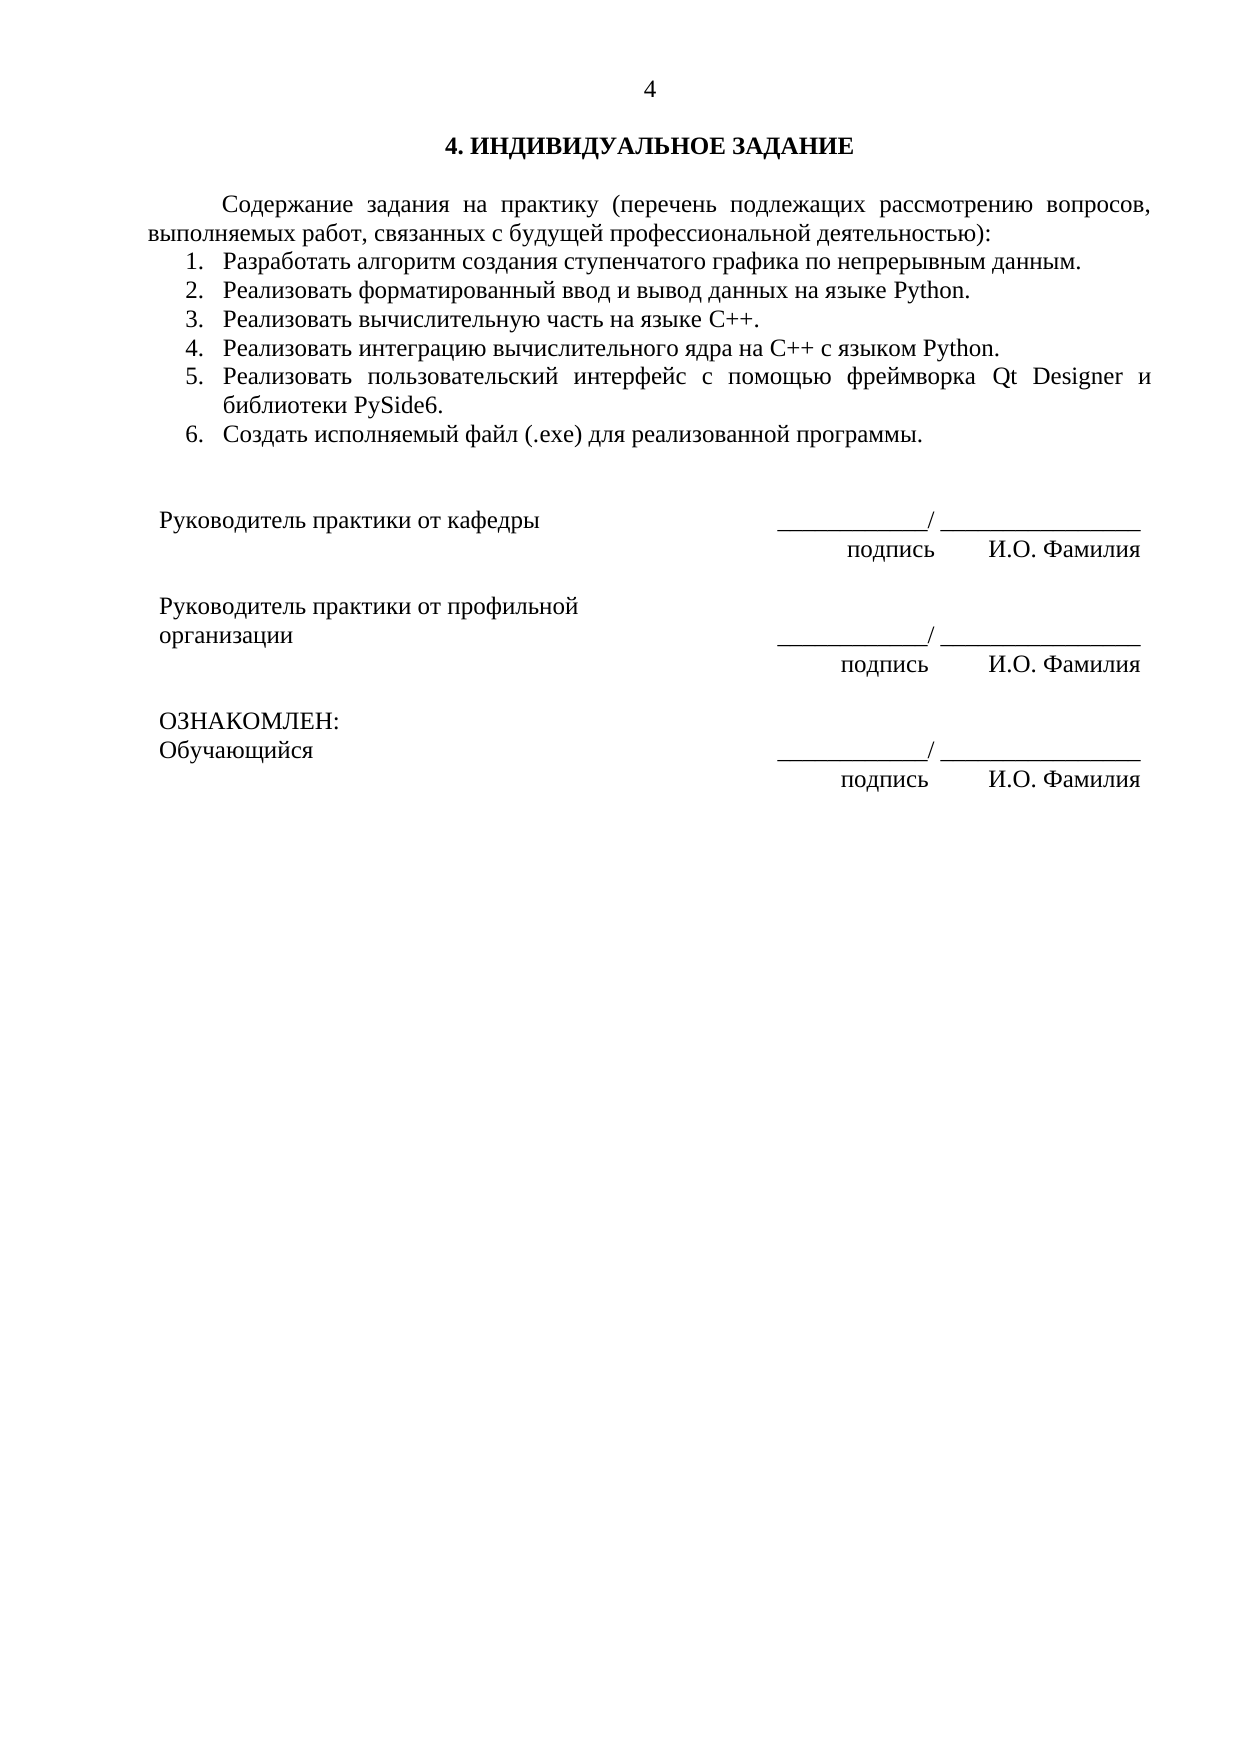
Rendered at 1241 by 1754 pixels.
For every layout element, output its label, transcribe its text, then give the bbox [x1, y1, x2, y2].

list Реализовать форматированный ввод и вывод данных на языке Python. [185, 275, 1152, 304]
table_cell ОЗНАКОМЛЕН: Обучающийся [148, 706, 614, 821]
list Реализовать интеграцию вычислительного ядра на C++ с языком Python. [185, 333, 1152, 361]
table_cell Руководитель практики от профильной организации [148, 591, 614, 706]
text 4. ИНДИВИДУАЛЬНОЕ ЗАДАНИЕ [148, 131, 1152, 160]
table_header Руководитель практики от кафедры [148, 476, 614, 591]
list Создать исполняемый файл (.exe) для реализованной программы. [185, 419, 1152, 448]
list Разработать алгоритм создания ступенчатого графика по непрерывным данным. [185, 246, 1152, 275]
table_cell ____________/ ________________ подпись И.О. Фамилия [614, 706, 1152, 821]
table_header ____________/ ________________ подпись И.О. Фамилия [614, 476, 1152, 591]
list Реализовать вычислительную часть на языке C++. [185, 304, 1152, 333]
text Содержание задания на практику (перечень подлежащих рассмотрению вопросов, выполняемых работ, связанных с будущей профессиональной деятельностью): [148, 189, 1152, 246]
table_cell ____________/ ________________ подпись И.О. Фамилия [614, 591, 1152, 706]
list Реализовать пользовательский интерфейс с помощью фреймворка Qt Designer и библиотеки PySide6. [185, 361, 1152, 419]
